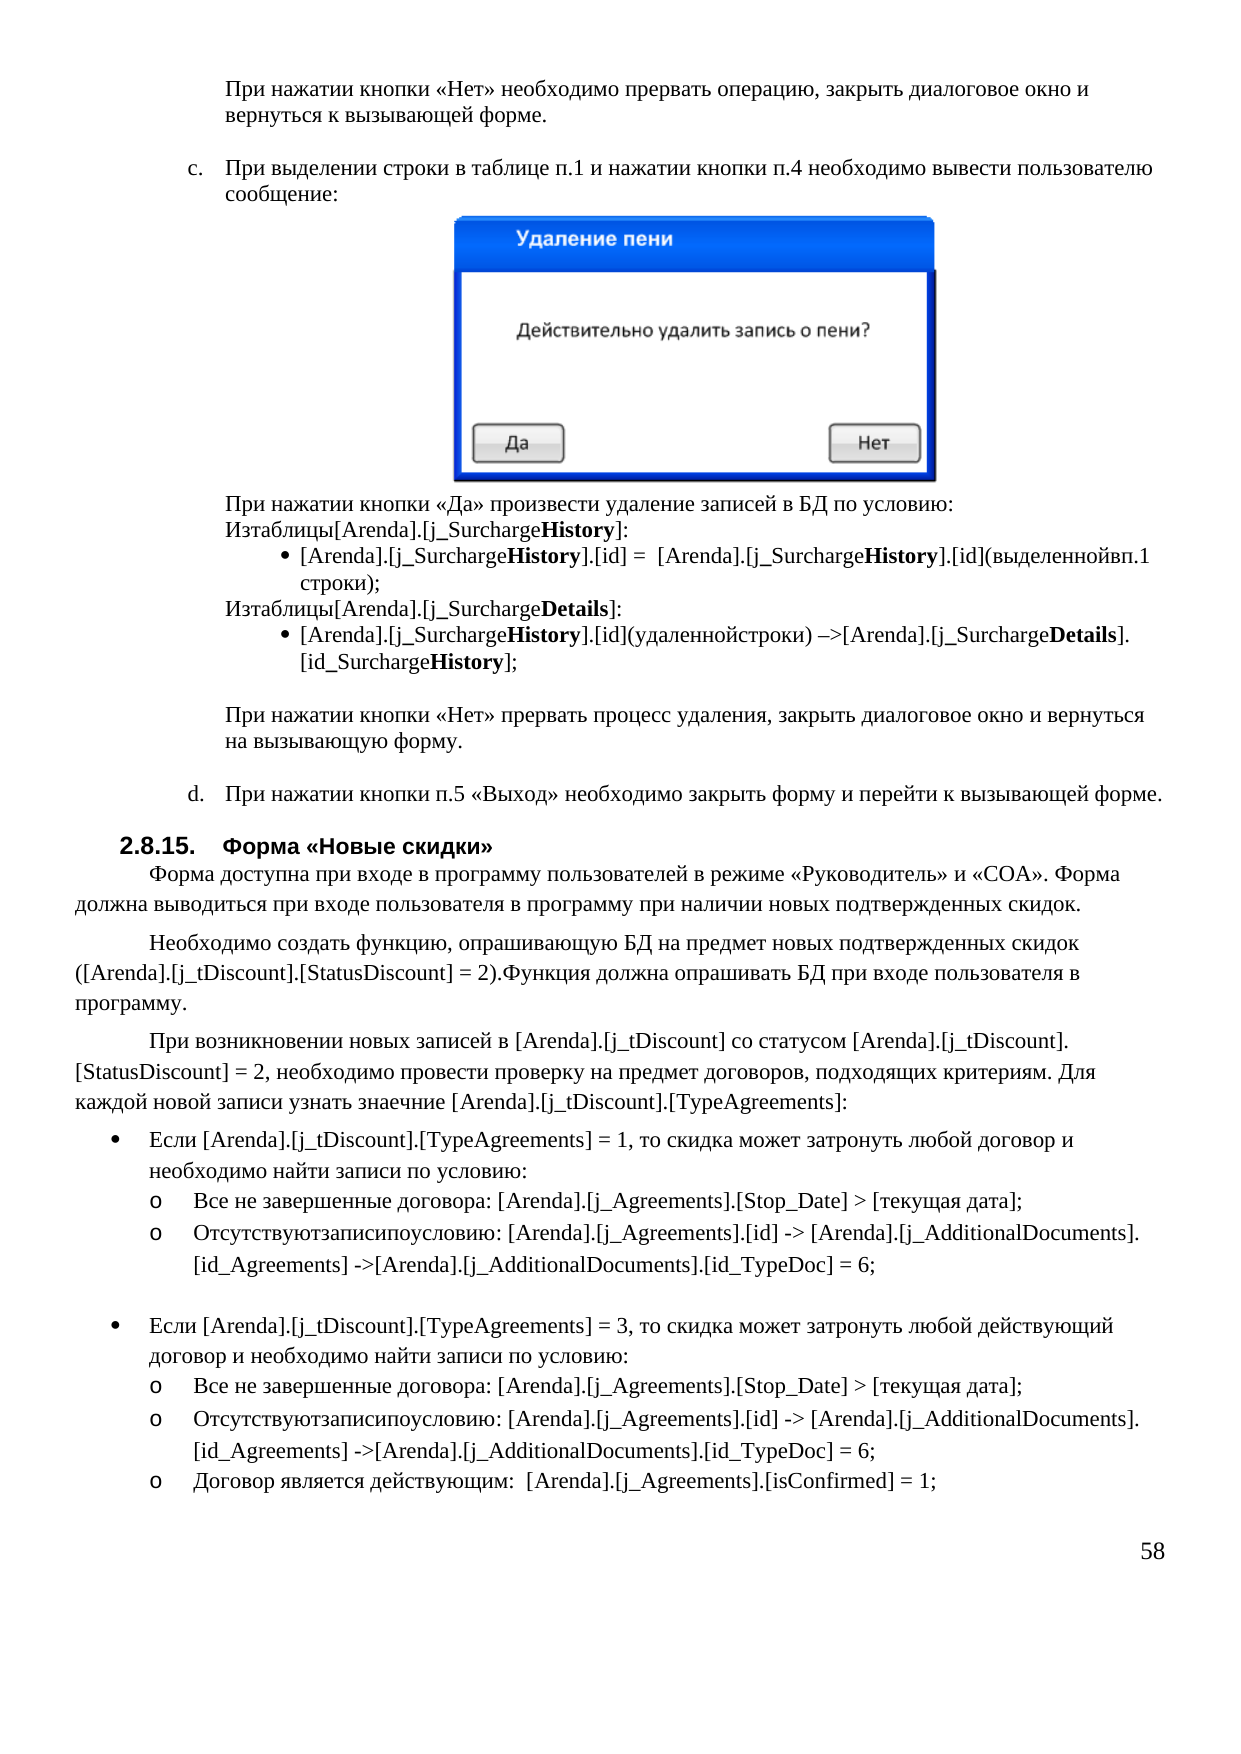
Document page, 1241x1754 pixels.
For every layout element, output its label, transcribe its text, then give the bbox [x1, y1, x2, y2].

list Если [Arenda].[j_tDiscount].[TypeAgreements] = 1, то скидка может затронуть любой договор и необходимо найти записи по условию: [111, 1126, 1165, 1183]
list Отсутствуютзаписипоусловию: [Arenda].[j_Agreements].[id] -> [Arenda].[j_AdditionalDocuments].[id_Agreements] ->[Arenda].[j_AdditionalDocuments].[id_TypeDoc] = 6; [149, 1219, 1165, 1278]
list Все не завершенные договора: [Arenda].[j_Agreements].[Stop_Date] > [текущая дата]; [149, 1187, 1165, 1215]
text Необходимо создать функцию, опрашивающую БД на предмет новых подтвержденных скидок ([Arenda].[j_tDiscount].[StatusDiscount] = 2).Функция должна опрашивать БД при входе пользователя в программу. [75, 928, 1165, 1015]
list [Arenda].[j_SurchargeHistory].[id](удаленнойстроки) –>[Arenda].[j_SurchargeDetails].[id_SurchargeHistory]; [281, 622, 1165, 674]
list [Arenda].[j_SurchargeHistory].[id] = [Arenda].[j_SurchargeHistory].[id](выделеннойвп.1 строки); [281, 542, 1165, 595]
list При нажатии кнопки «Да» произвести удаление записей в БД по условию: [225, 490, 1165, 516]
text При возникновении новых записей в [Arenda].[j_tDiscount] со статусом [Arenda].[j_tDiscount].[StatusDiscount] = 2, необходимо провести проверку на предмет договоров, подходящих критериям. Для каждой новой записи узнать знаечние [Arenda].[j_tDiscount].[TypeAgreements]: [75, 1027, 1165, 1114]
list Отсутствуютзаписипоусловию: [Arenda].[j_Agreements].[id] -> [Arenda].[j_AdditionalDocuments].[id_Agreements] ->[Arenda].[j_AdditionalDocuments].[id_TypeDoc] = 6; [149, 1404, 1165, 1463]
picture [448, 206, 942, 490]
list Изтаблицы[Arenda].[j_SurchargeDetails]: [225, 595, 1165, 622]
list При нажатии кнопки «Нет» прервать процесс удаления, закрыть диалоговое окно и вернуться на вызывающую форму. [225, 701, 1165, 753]
list Если [Arenda].[j_tDiscount].[TypeAgreements] = 3, то скидка может затронуть любой действующий договор и необходимо найти записи по условию: [111, 1312, 1165, 1368]
list При нажатии кнопки «Нет» необходимо прервать операцию, закрыть диалоговое окно и вернуться к вызывающей форме. [225, 75, 1165, 128]
list При выделении строки в таблице п.1 и нажатии кнопки п.4 необходимо вывести пользователю сообщение: [187, 154, 1165, 207]
list При нажатии кнопки п.5 «Выход» необходимо закрыть форму и перейти к вызывающей форме. [187, 780, 1165, 806]
list Все не завершенные договора: [Arenda].[j_Agreements].[Stop_Date] > [текущая дата]; [149, 1372, 1165, 1400]
list Изтаблицы[Arenda].[j_SurchargeHistory]: [225, 516, 1165, 542]
text Форма доступна при входе в программу пользователей в режиме «Руководитель» и «СОА». Форма должна выводиться при входе пользователя в программу при наличии новых подтвержденных скидок. [75, 860, 1165, 916]
list Договор является действующим: [Arenda].[j_Agreements].[isConfirmed] = 1; [149, 1467, 1165, 1495]
text Форма «Новые скидки» [119, 831, 1165, 860]
